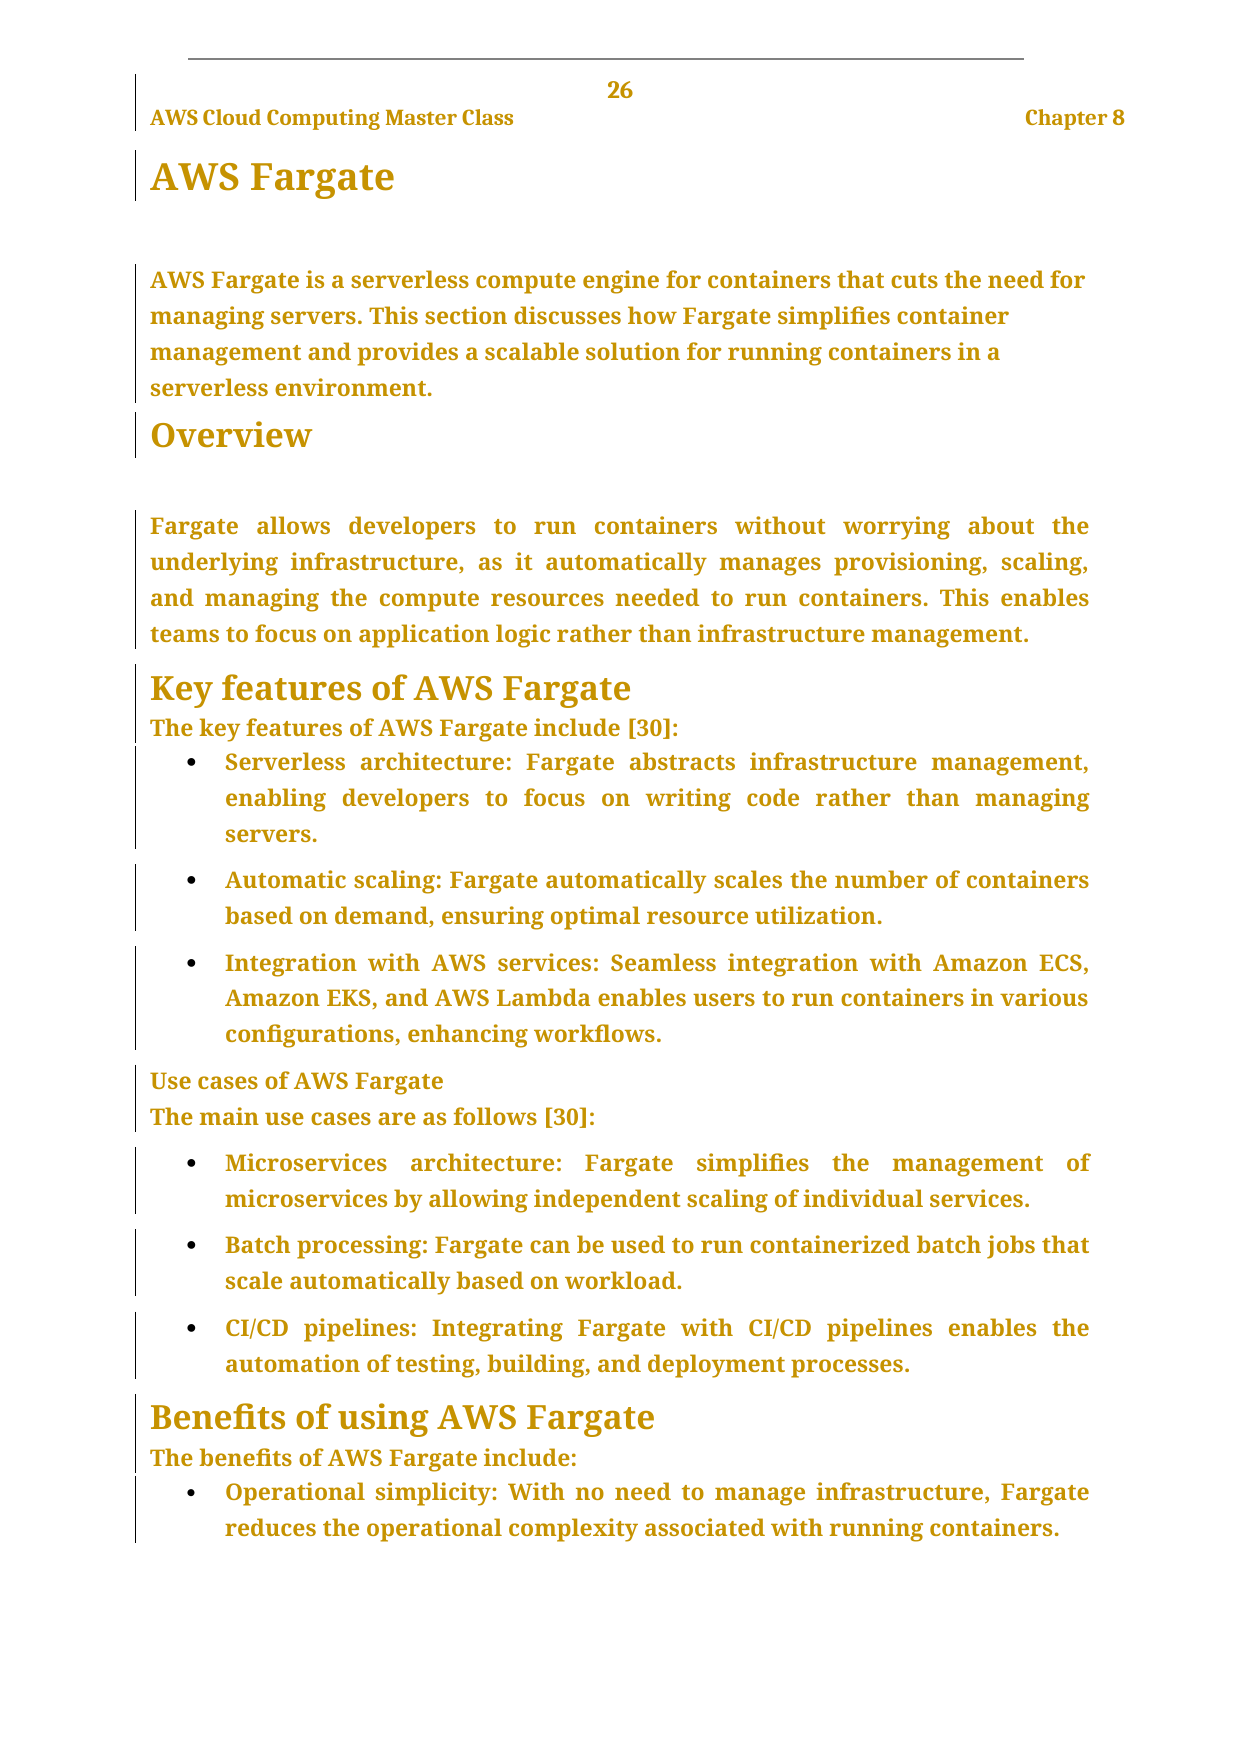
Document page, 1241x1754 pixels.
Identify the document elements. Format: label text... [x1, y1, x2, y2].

text Fargate allows developers to run containers without worrying about the underlying infrastructure, as it automatically manages provisioning, scaling, and managing the compute resources needed to run containers. This enables teams to focus on application logic rather than infrastructure management. [150, 510, 1090, 649]
list Microservices architecture: Fargate simplifies the management of microservices by allowing independent scaling of individual services. [187, 1147, 1090, 1214]
subtitle AWS Fargate is a serverless compute engine for containers that cuts the need for managing servers. This section discusses how Fargate simplifies container management and provides a scalable solution for running containers in a serverless environment. [150, 264, 1090, 403]
list Serverless architecture: Fargate abstracts infrastructure management, enabling developers to focus on writing code rather than managing servers. [187, 746, 1090, 849]
list Automatic scaling: Fargate automatically scales the number of containers based on demand, ensuring optimal resource utilization. [187, 864, 1090, 931]
list Operational simplicity: With no need to manage infrastructure, Fargate reduces the operational complexity associated with running containers. [187, 1476, 1090, 1543]
subtitle Key features of AWS Fargate The key features of AWS Fargate include : [150, 664, 1090, 743]
subtitle AWS Fargate [150, 150, 1090, 253]
list Integration with AWS services: Seamless integration with Amazon ECS, Amazon EKS, and AWS Lambda enables users to run containers in various configurations, enhancing workflows. [187, 946, 1090, 1049]
text Use cases of AWS Fargate The main use cases are as follows : [150, 1065, 1090, 1132]
list Batch processing: Fargate can be used to run containerized batch jobs that scale automatically based on workload. [187, 1229, 1090, 1296]
list CI/CD pipelines: Integrating Fargate with CI/CD pipelines enables the automation of testing, building, and deployment processes. [187, 1312, 1090, 1379]
subtitle Benefits of using AWS Fargate The benefits of AWS Fargate include: [150, 1394, 1090, 1473]
subtitle Overview [150, 412, 1090, 507]
